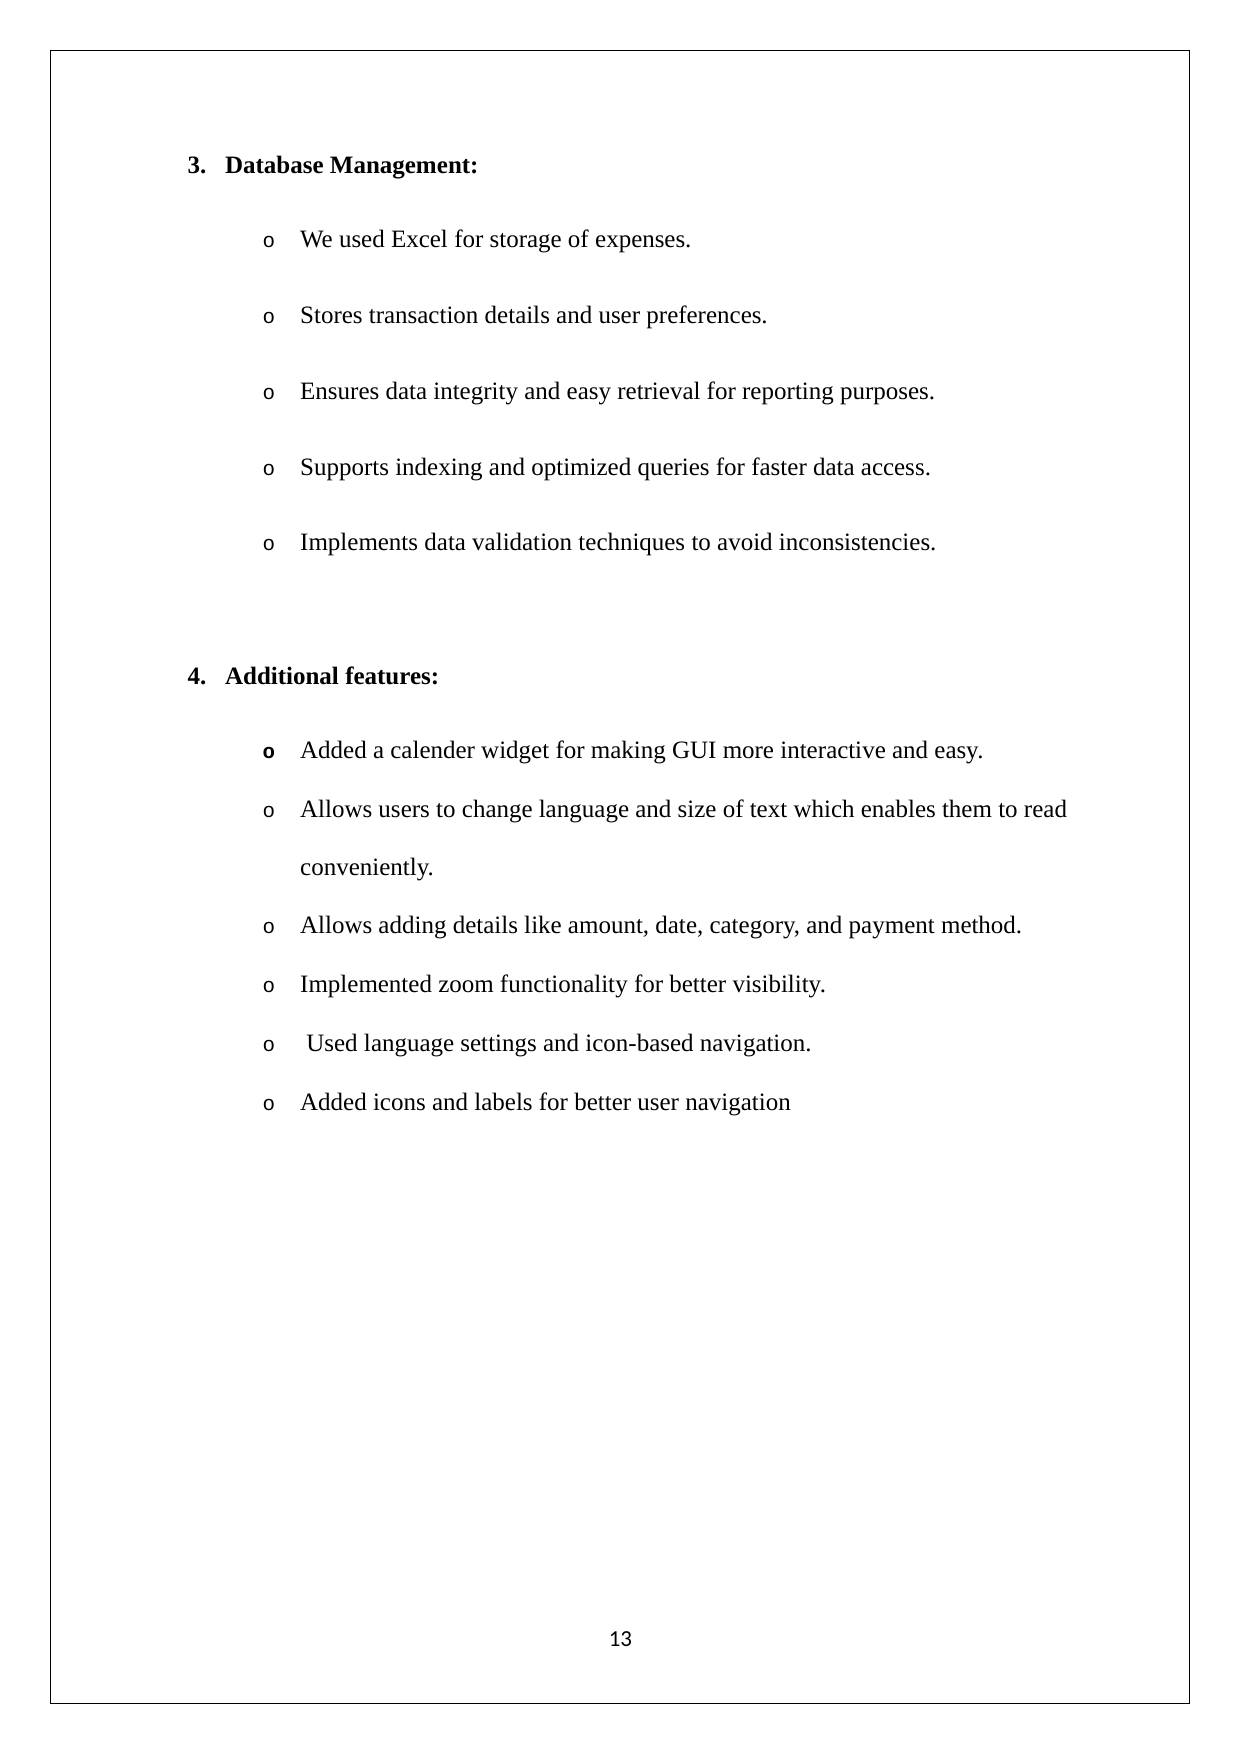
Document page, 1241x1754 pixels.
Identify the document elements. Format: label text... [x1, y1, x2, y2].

list Additional features: [187, 661, 1090, 689]
list Added icons and labels for better user navigation [262, 1087, 1090, 1117]
list Added a calender widget for making GUI more interactive and easy. [262, 735, 1090, 764]
list Allows users to change language and size of text which enables them to read conveniently. [262, 794, 1090, 881]
list Implemented zoom functionality for better visibility. [262, 969, 1090, 999]
list Allows adding details like amount, date, category, and payment method. [262, 910, 1090, 939]
list Used language settings and icon-based navigation. [262, 1028, 1090, 1058]
list We used Excel for storage of expenses. [262, 224, 1090, 254]
list Database Management: [187, 150, 1090, 179]
list Supports indexing and optimized queries for faster data access. [262, 452, 1090, 481]
list Ensures data integrity and easy retrieval for reporting purposes. [262, 376, 1090, 405]
list Implements data validation techniques to avoid inconsistencies. [262, 527, 1090, 557]
list Stores transaction details and user preferences. [262, 300, 1090, 329]
